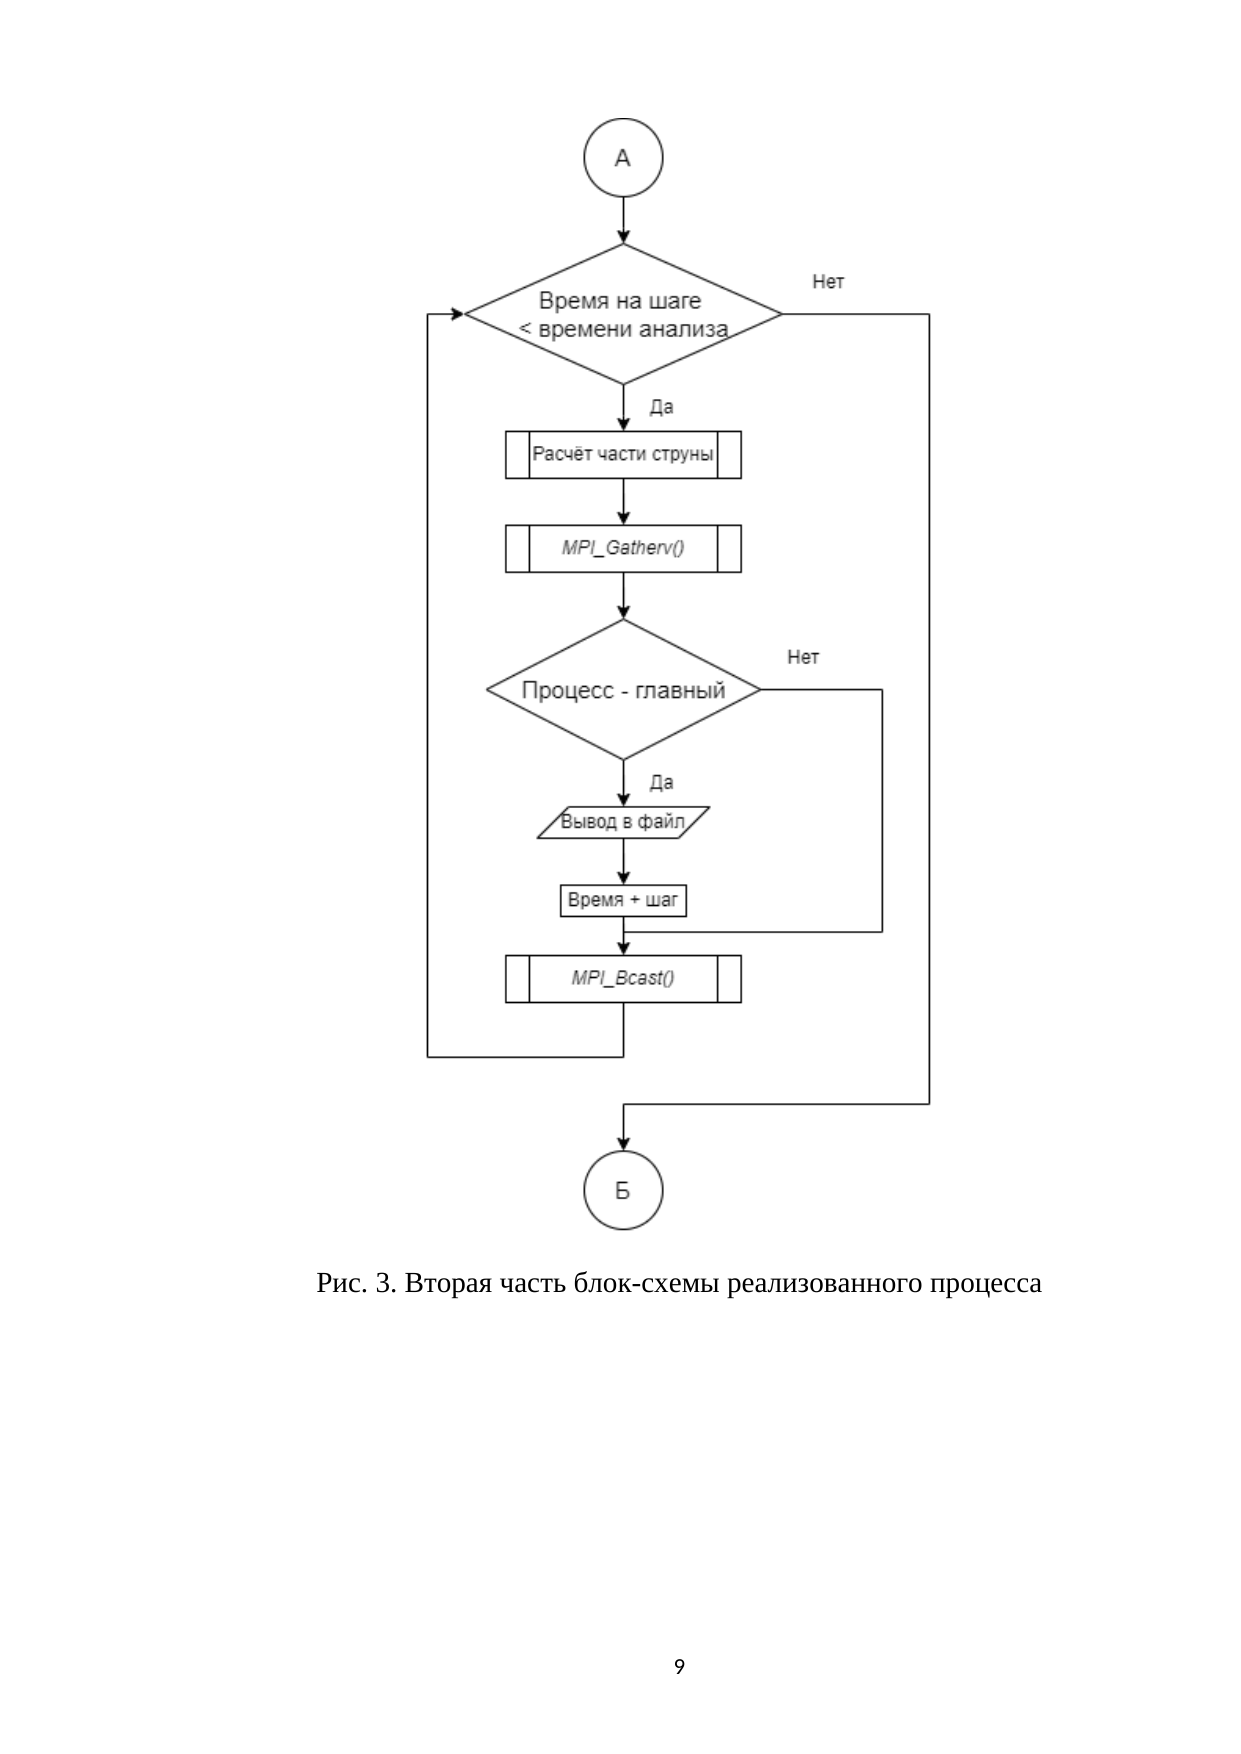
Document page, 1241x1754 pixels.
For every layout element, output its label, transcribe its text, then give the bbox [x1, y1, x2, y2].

text Рис. 3. Вторая часть блок-схемы реализованного процесса [177, 1265, 1181, 1298]
picture [416, 118, 943, 1232]
